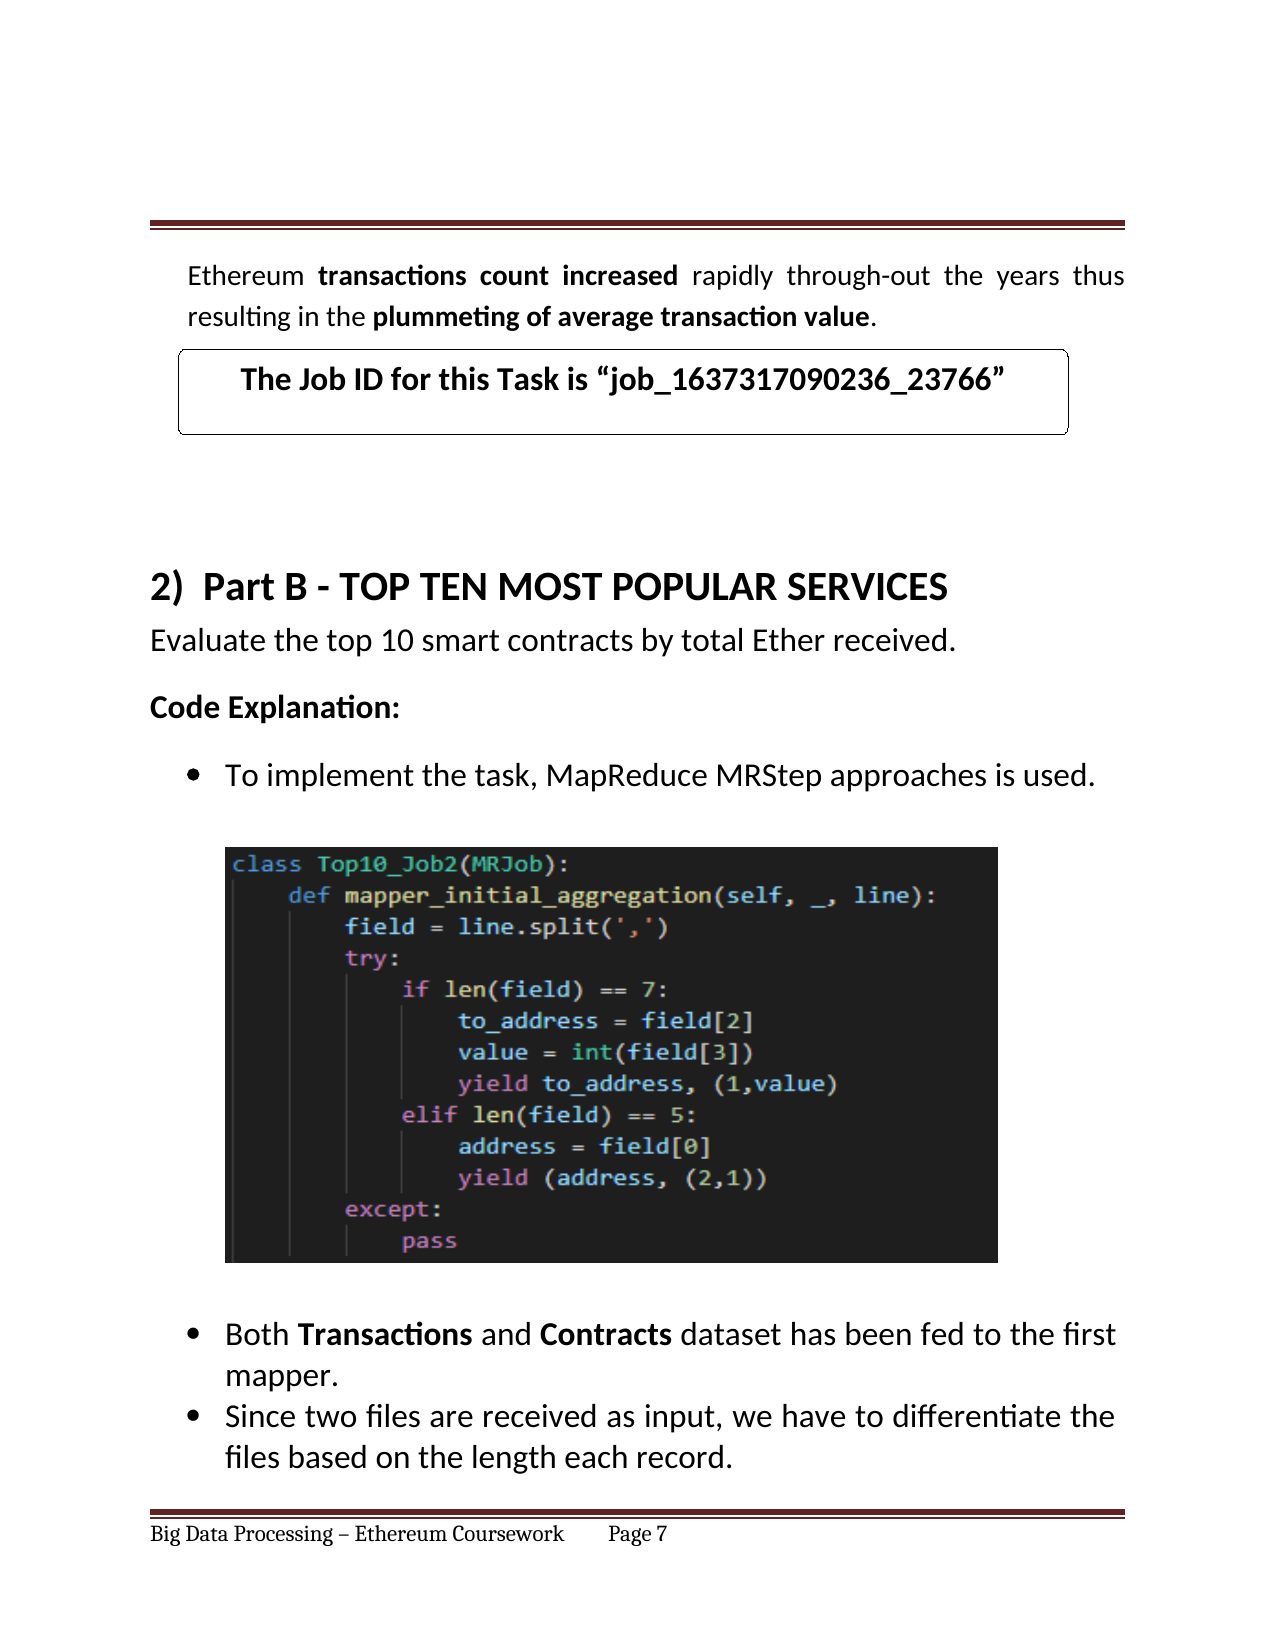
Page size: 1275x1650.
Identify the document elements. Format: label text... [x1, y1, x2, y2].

subtitle 2) Part B - TOP TEN MOST POPULAR SERVICES [150, 560, 1125, 611]
text Evaluate the top 10 smart contracts by total Ether received. [150, 619, 1125, 659]
text Code Explanation: [150, 686, 1125, 727]
list To implement the task, MapReduce MRStep approaches is used. [187, 754, 1125, 794]
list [187, 257, 1125, 334]
picture [225, 847, 998, 1263]
list Both Transactions and Contracts dataset has been fed to the first mapper. [187, 1313, 1125, 1395]
list Since two files are received as input, we have to differentiate the files based on the length each record. [187, 1395, 1125, 1476]
